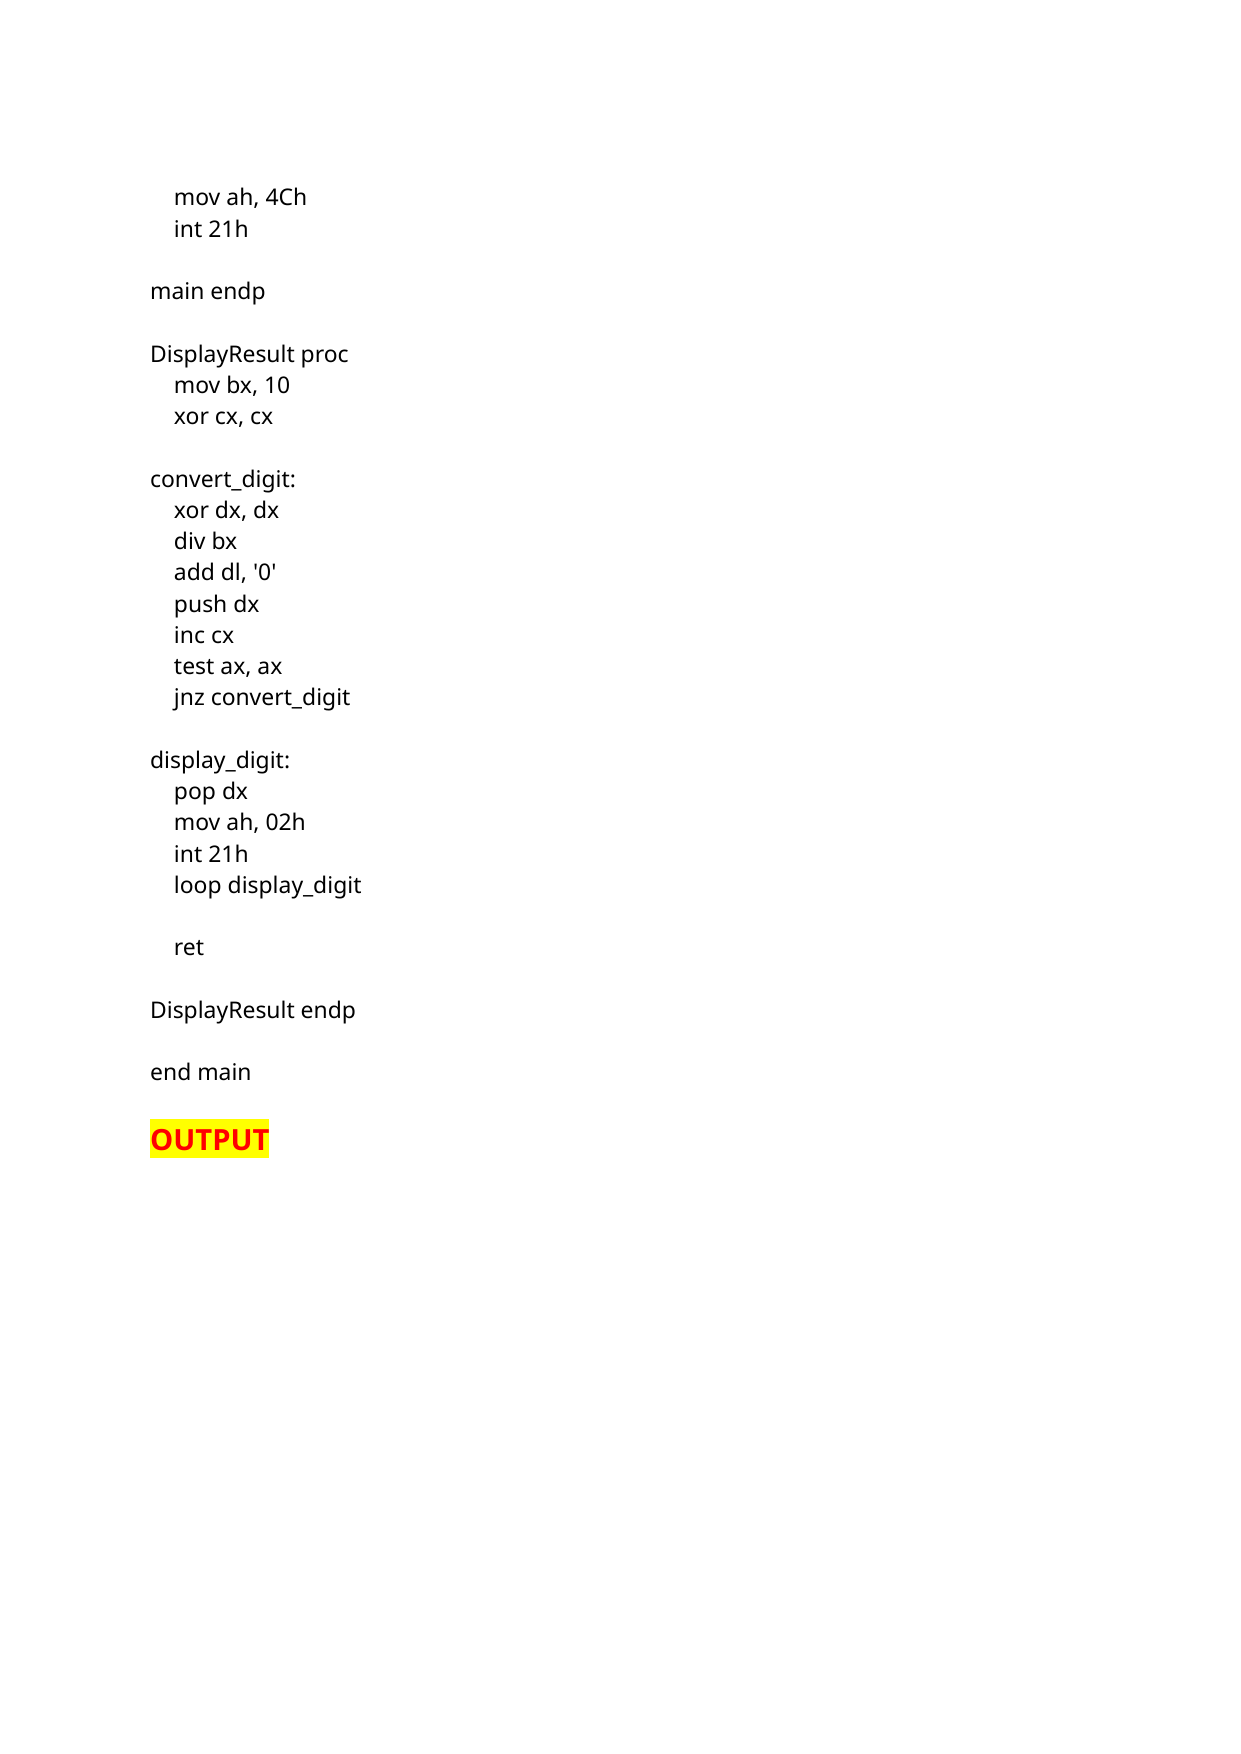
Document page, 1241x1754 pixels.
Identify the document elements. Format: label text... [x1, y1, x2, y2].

text int 21h [150, 212, 1090, 244]
text DisplayResult endp [150, 994, 1090, 1025]
text div bx [150, 525, 1090, 556]
text display_digit: [150, 744, 1090, 775]
text mov ah, 4Ch [150, 181, 1090, 212]
text test ax, ax [150, 650, 1090, 681]
text xor cx, cx [150, 400, 1090, 431]
text end main OUTPUT [150, 1056, 1090, 1158]
text DisplayResult proc [150, 337, 1090, 369]
text convert_digit: [150, 462, 1090, 494]
text ret [150, 931, 1090, 962]
text main endp [150, 275, 1090, 306]
text mov ah, 02h [150, 806, 1090, 837]
text loop display_digit [150, 869, 1090, 900]
text inc cx [150, 619, 1090, 650]
text mov bx, 10 [150, 369, 1090, 400]
text jnz convert_digit [150, 681, 1090, 712]
text pop dx [150, 775, 1090, 806]
text push dx [150, 587, 1090, 619]
text int 21h [150, 837, 1090, 869]
text add dl, '0' [150, 556, 1090, 587]
text xor dx, dx [150, 494, 1090, 525]
